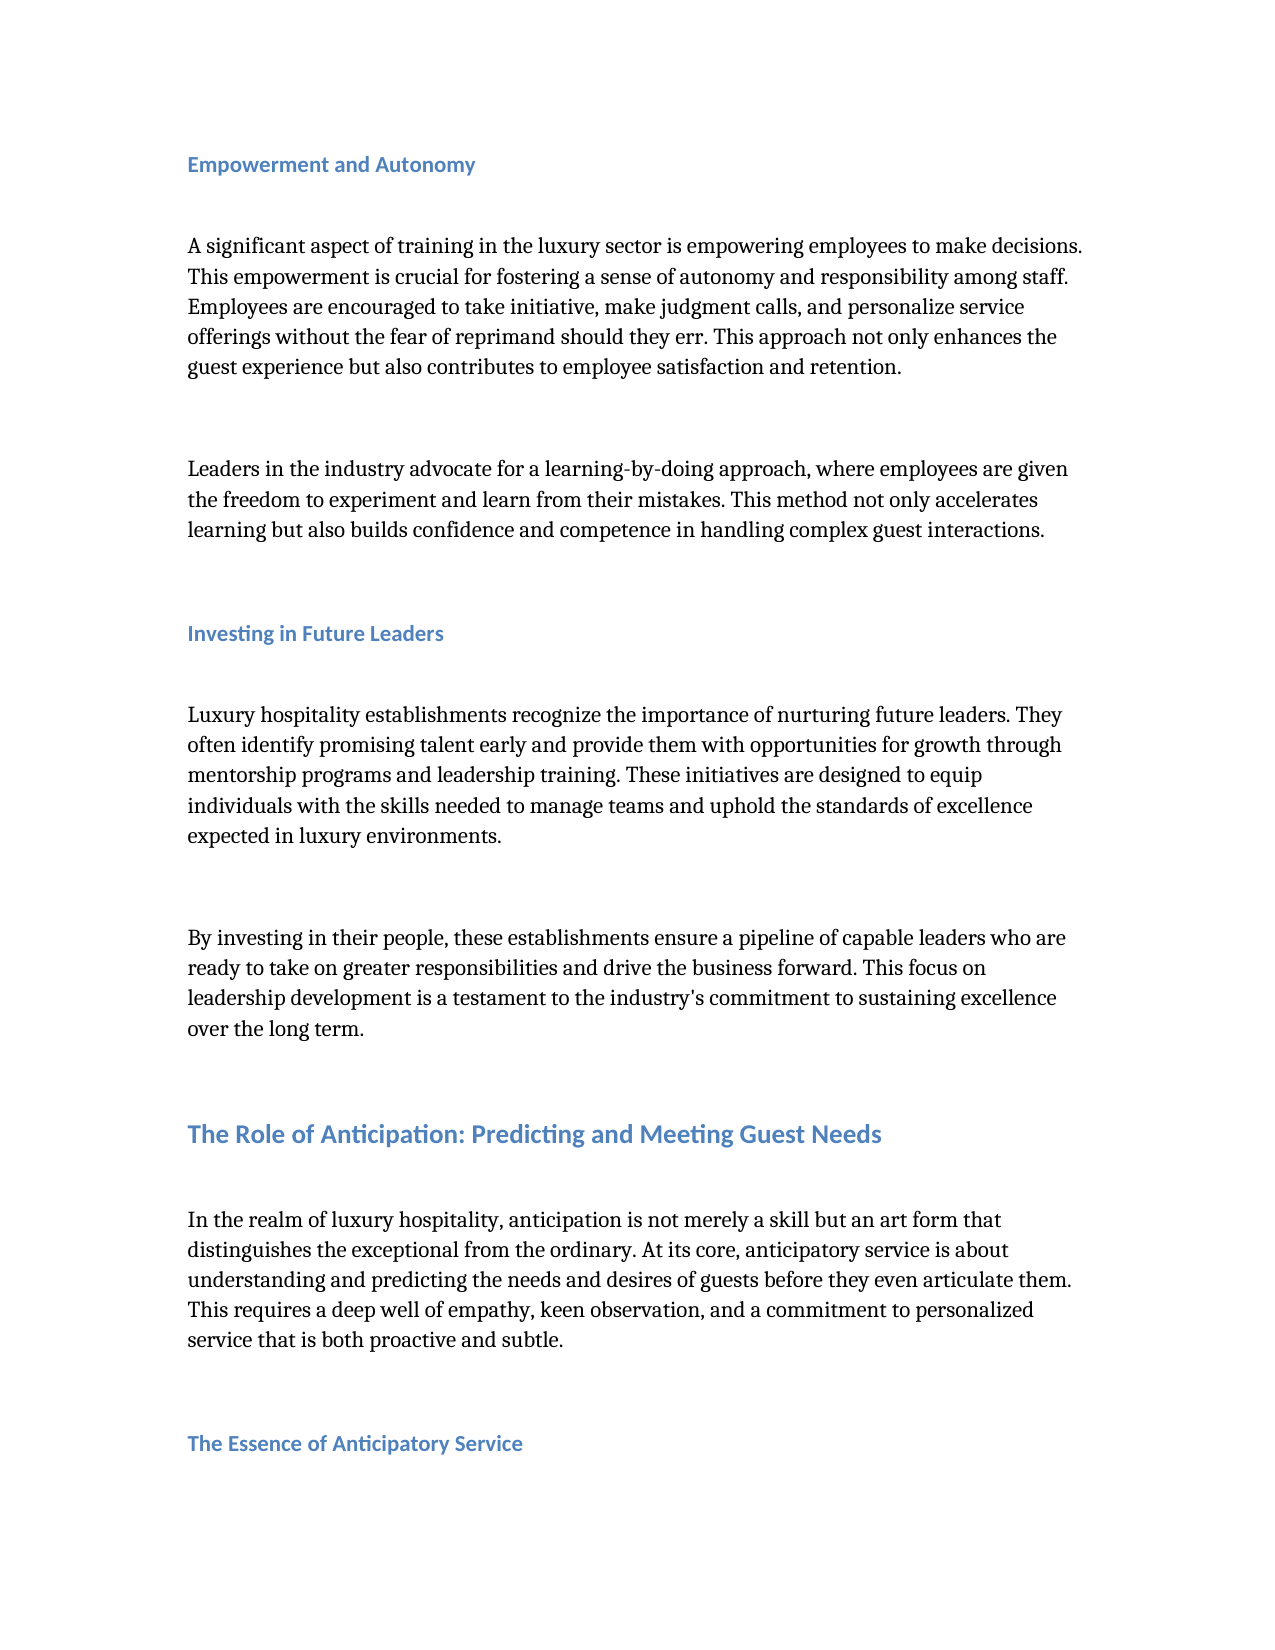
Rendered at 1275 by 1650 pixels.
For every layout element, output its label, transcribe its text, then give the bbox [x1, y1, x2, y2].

subtitle Empowerment and Autonomy [187, 150, 1087, 178]
text By investing in their people, these establishments ensure a pipeline of capable leaders who are ready to take on greater responsibilities and drive the business forward. This focus on leadership development is a testament to the industry's commitment to sustaining excellence over the long term. [187, 925, 1087, 1042]
text A significant aspect of training in the luxury sector is empowering employees to make decisions. This empowerment is crucial for fostering a sense of autonomy and responsibility among staff. Employees are encouraged to take initiative, make judgment calls, and personalize service offerings without the fear of reprimand should they err. This approach not only enhances the guest experience but also contributes to employee satisfaction and retention. [187, 233, 1087, 380]
text Leaders in the industry advocate for a learning-by-doing approach, where employees are given the freedom to experiment and learn from their mistakes. This method not only accelerates learning but also builds confidence and competence in handling complex guest interactions. [187, 456, 1087, 543]
subtitle Investing in Future Leaders [187, 619, 1087, 647]
subtitle The Role of Anticipation: Predicting and Meeting Guest Needs [187, 1117, 1087, 1151]
text In the realm of luxury hospitality, anticipation is not merely a skill but an art form that distinguishes the exceptional from the ordinary. At its core, anticipatory service is about understanding and predicting the needs and desires of guests before they even articulate them. This requires a deep well of empathy, keen observation, and a commitment to personalized service that is both proactive and subtle. [187, 1206, 1087, 1354]
text Luxury hospitality establishments recognize the importance of nurturing future leaders. They often identify promising talent early and provide them with opportunities for growth through mentorship programs and leadership training. These initiatives are designed to equip individuals with the skills needed to manage teams and uphold the standards of excellence expected in luxury environments. [187, 702, 1087, 849]
subtitle The Essence of Anticipatory Service [187, 1429, 1087, 1457]
